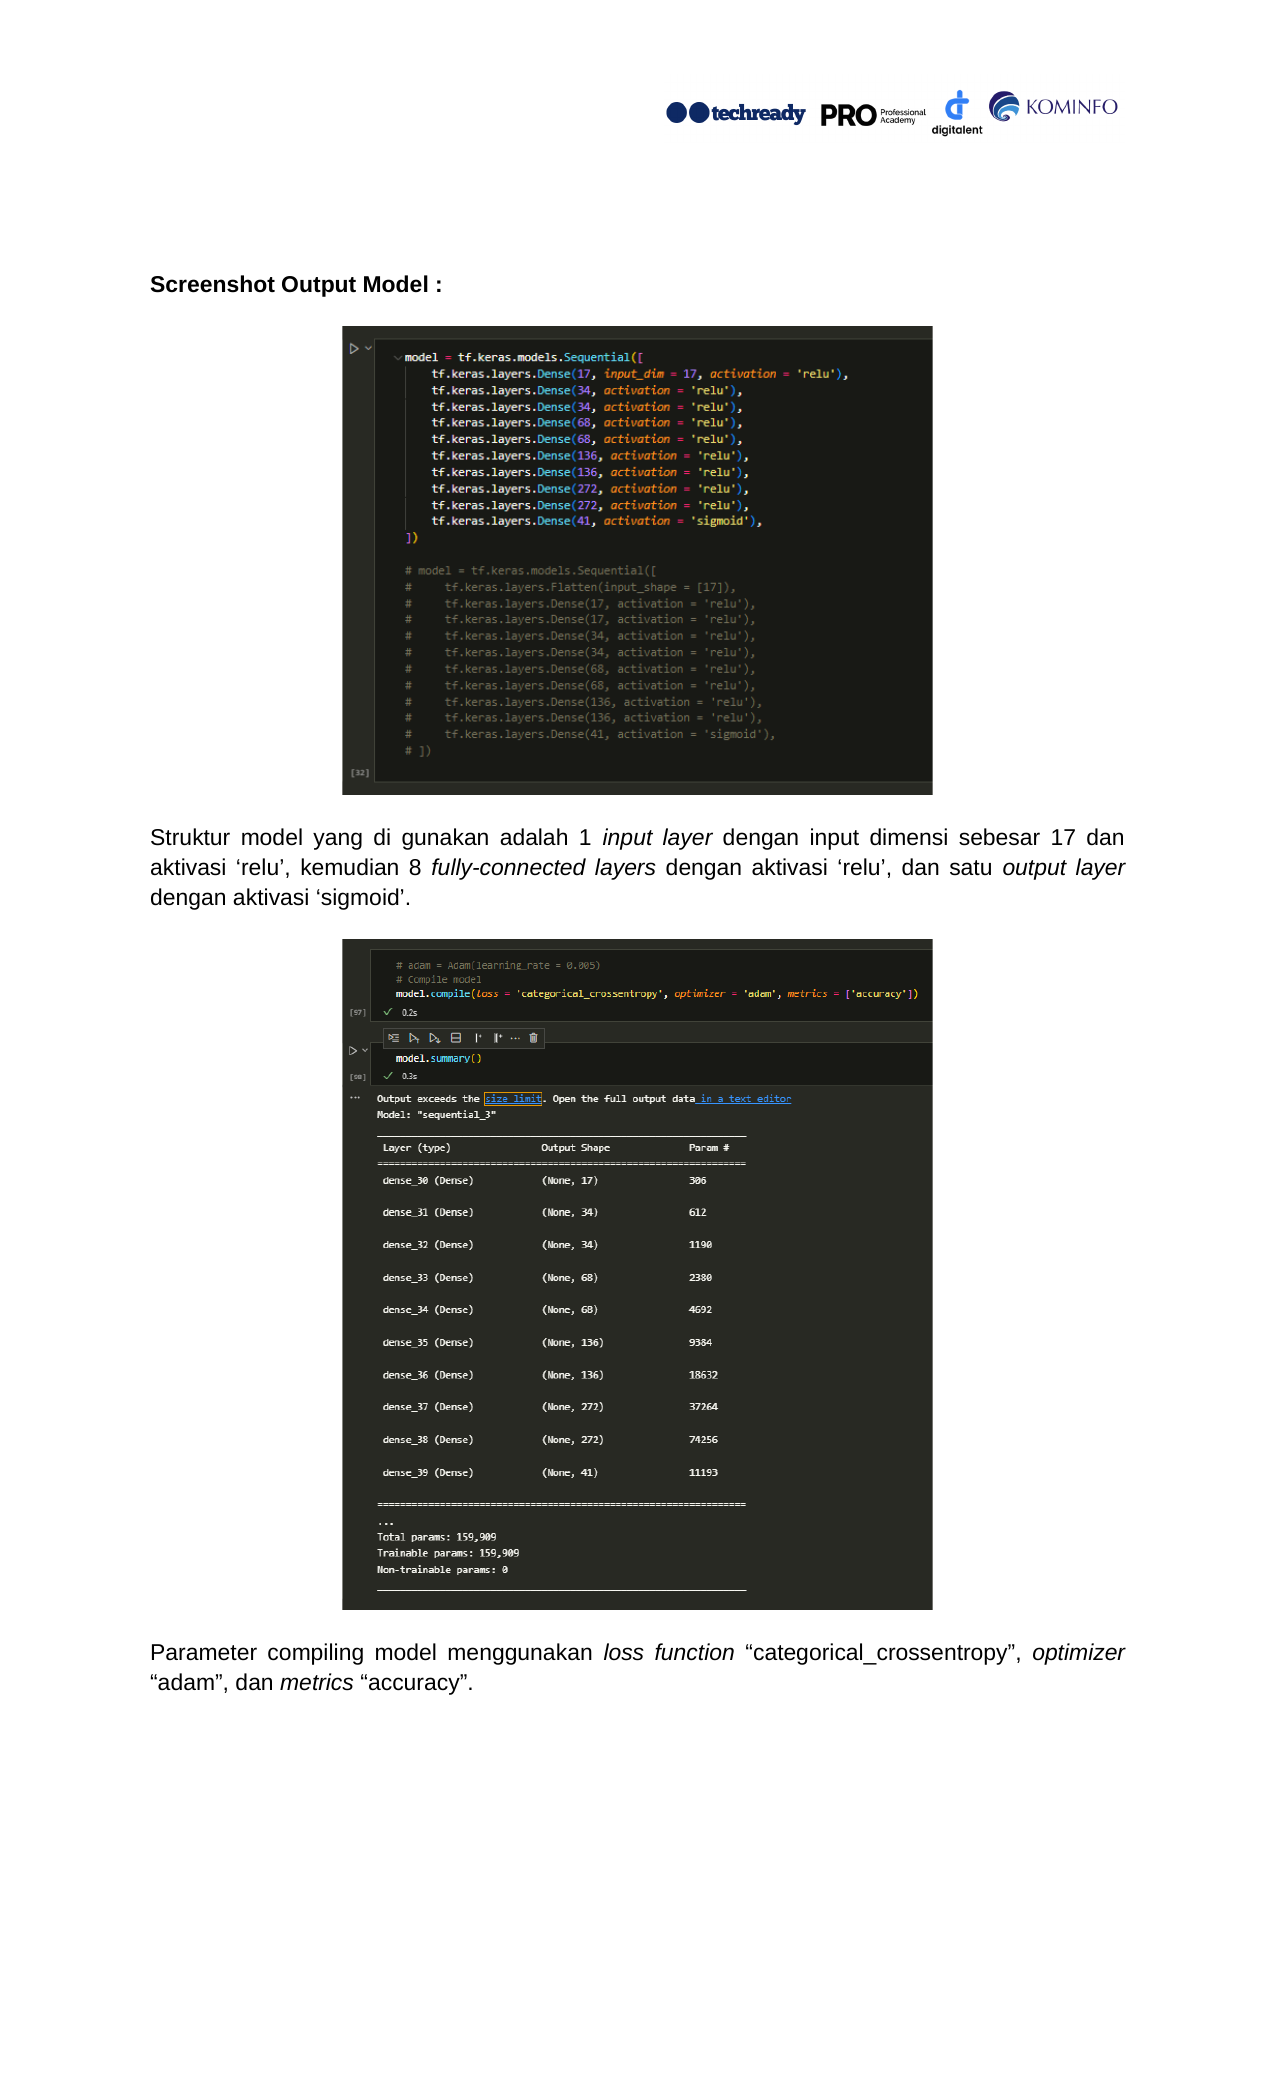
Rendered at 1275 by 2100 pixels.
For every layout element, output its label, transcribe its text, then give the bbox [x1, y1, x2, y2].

picture [342, 939, 933, 1610]
picture [664, 74, 1125, 143]
text Struktur model yang di gunakan adalah 1 input layer dengan input dimensi sebesar 17 dan aktivasi ‘relu’, kemudian 8 fully-connected layers dengan aktivasi ‘relu’, dan satu output layer dengan aktivasi ‘sigmoid’. [150, 824, 1125, 911]
picture [342, 326, 933, 795]
text Parameter compiling model menggunakan loss function “categorical_crossentropy”, optimizer “adam”, dan metrics “accuracy”. [150, 1638, 1125, 1695]
text Screenshot Output Model : [150, 271, 1125, 297]
